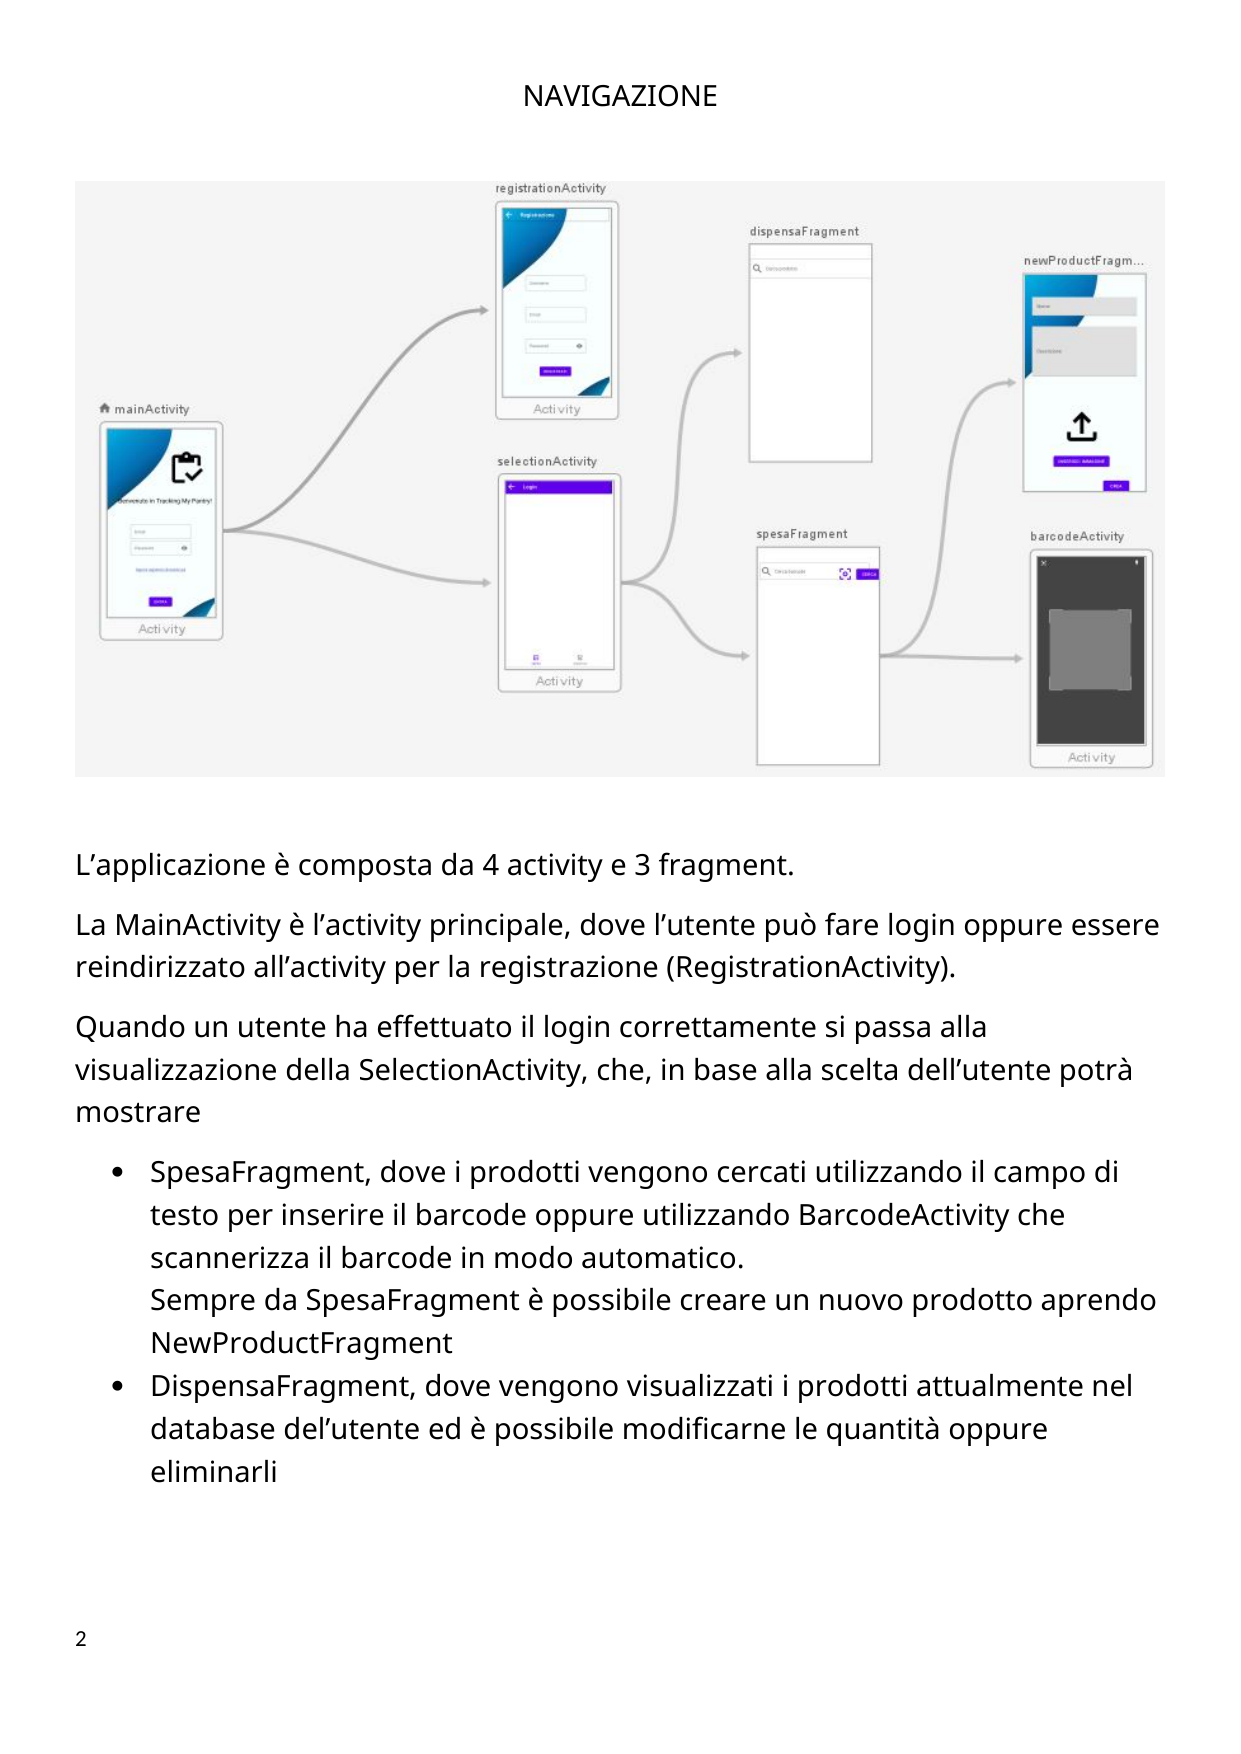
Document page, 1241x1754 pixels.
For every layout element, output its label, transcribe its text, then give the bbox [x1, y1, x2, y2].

text NAVIGAZIONE [75, 75, 1165, 115]
text L’applicazione è composta da 4 activity e 3 fragment. [75, 844, 1165, 884]
list SpesaFragment, dove i prodotti vengono cercati utilizzando il campo di testo per inserire il barcode oppure utilizzando BarcodeActivity che scannerizza il barcode in modo automatico. [112, 1151, 1165, 1277]
text Quando un utente ha effettuato il login correttamente si passa alla visualizzazione della SelectionActivity, che, in base alla scelta dell’utente potrà mostrare [75, 1006, 1165, 1131]
list Sempre da SpesaFragment è possibile creare un nuovo prodotto aprendo NewProductFragment [150, 1280, 1165, 1362]
list DispensaFragment, dove vengono visualizzati i prodotti attualmente nel database del’utente ed è possibile modificarne le quantità oppure eliminarli [112, 1365, 1165, 1491]
text La MainActivity è l’activity principale, dove l’utente può fare login oppure essere reindirizzato all’activity per la registrazione (RegistrationActivity). [75, 904, 1165, 986]
picture [75, 181, 1166, 777]
